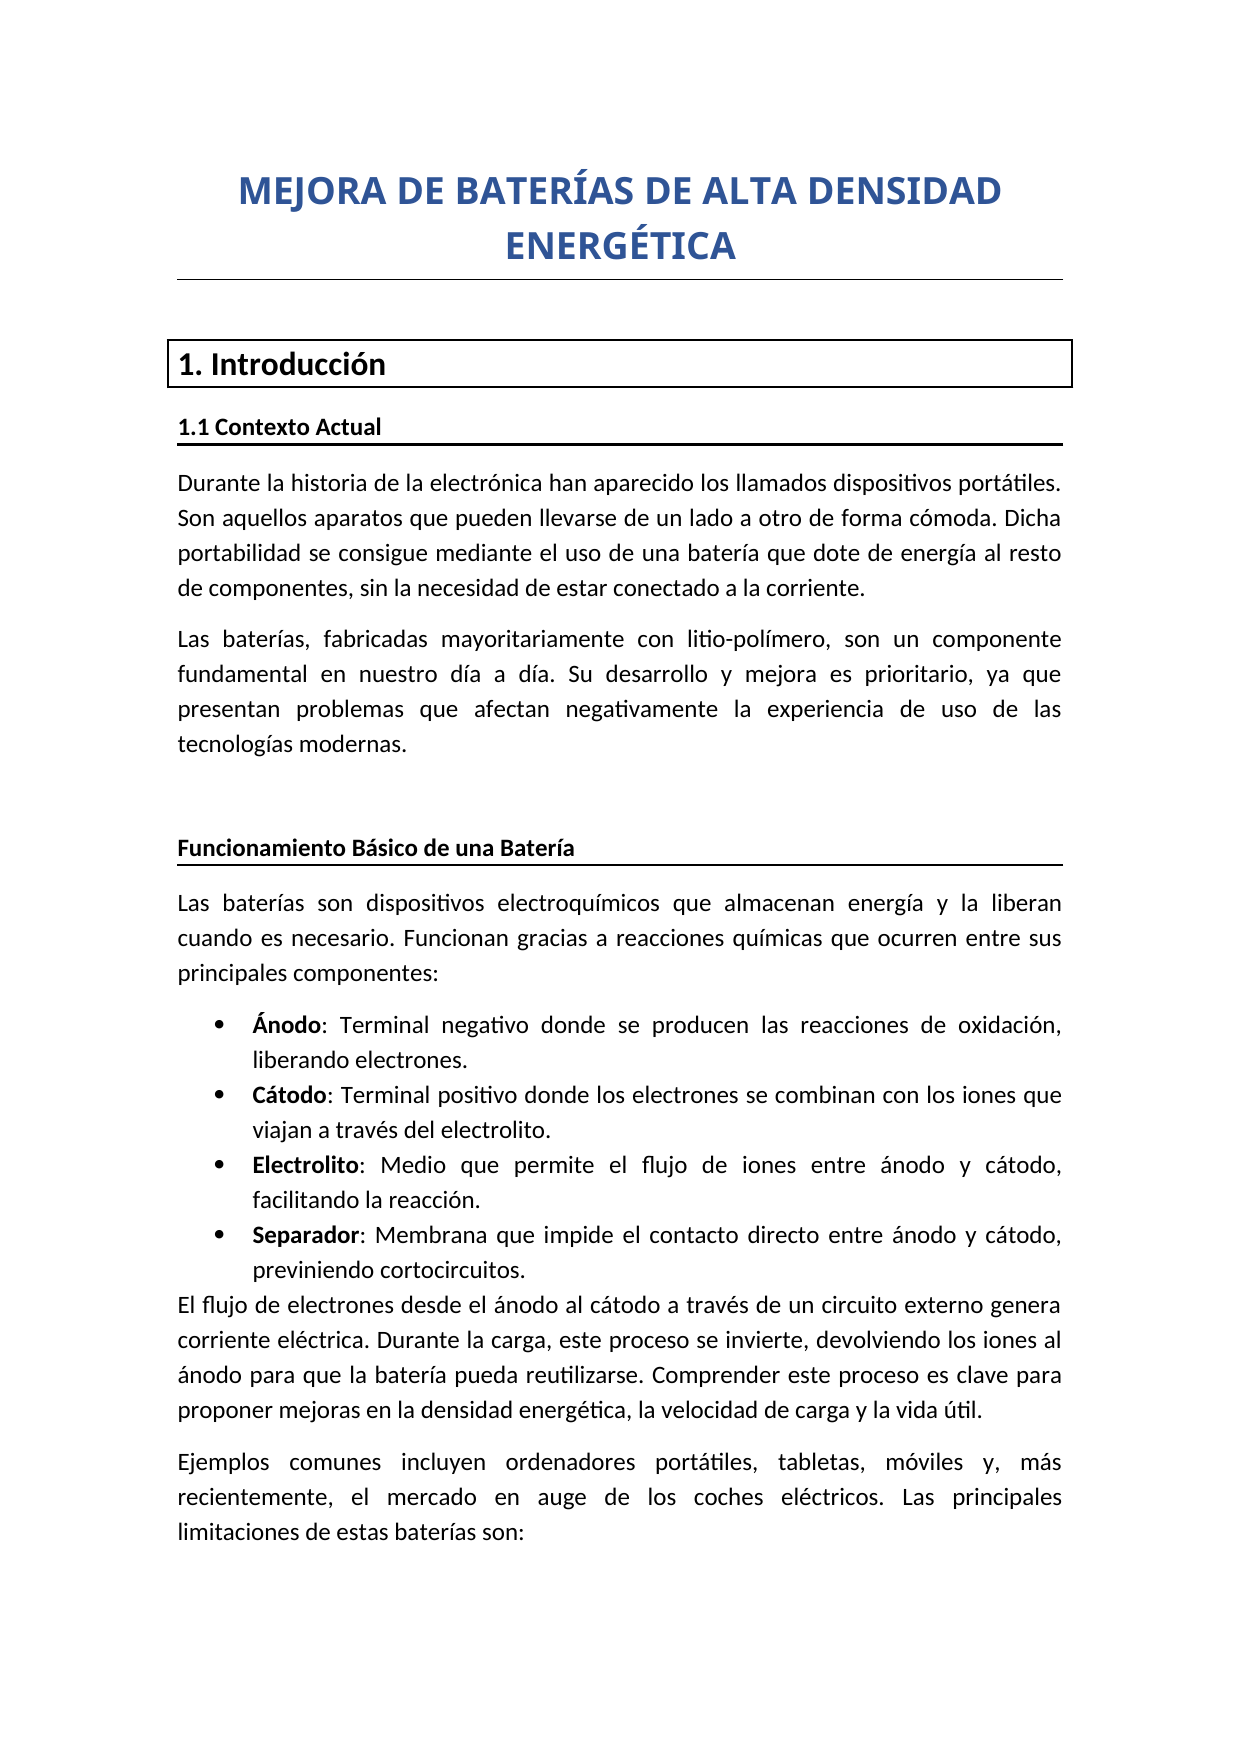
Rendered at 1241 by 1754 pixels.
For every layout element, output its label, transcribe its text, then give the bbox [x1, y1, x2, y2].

text Ejemplos comunes incluyen ordenadores portátiles, tabletas, móviles y, más recientemente, el mercado en auge de los coches eléctricos. Las principales limitaciones de estas baterías son: [177, 1446, 1063, 1546]
text 1. Introducción [169, 341, 1071, 386]
list Electrolito: Medio que permite el flujo de iones entre ánodo y cátodo, facilitando la reacción. [215, 1149, 1063, 1215]
text 1.1 Contexto Actual [177, 411, 1063, 443]
text Las baterías, fabricadas mayoritariamente con litio-polímero, son un componente fundamental en nuestro día a día. Su desarrollo y mejora es prioritario, ya que presentan problemas que afectan negativamente la experiencia de uso de las tecnologías modernas. [177, 623, 1063, 759]
list Separador: Membrana que impide el contacto directo entre ánodo y cátodo, previniendo cortocircuitos. [215, 1219, 1063, 1285]
text Las baterías son dispositivos electroquímicos que almacenan energía y la liberan cuando es necesario. Funcionan gracias a reacciones químicas que ocurren entre sus principales componentes: [177, 887, 1063, 988]
text El flujo de electrones desde el ánodo al cátodo a través de un circuito externo genera corriente eléctrica. Durante la carga, este proceso se invierte, devolviendo los iones al ánodo para que la batería pueda reutilizarse. Comprender este proceso es clave para proponer mejoras en la densidad energética, la velocidad de carga y la vida útil. [177, 1289, 1063, 1425]
subtitle MEJORA DE BATERÍAS DE ALTA DENSIDAD ENERGÉTICA [177, 164, 1063, 279]
list Ánodo: Terminal negativo donde se producen las reacciones de oxidación, liberando electrones. [215, 1009, 1063, 1075]
list Cátodo: Terminal positivo donde los electrones se combinan con los iones que viajan a través del electrolito. [215, 1079, 1063, 1145]
text Durante la historia de la electrónica han aparecido los llamados dispositivos portátiles. Son aquellos aparatos que pueden llevarse de un lado a otro de forma cómoda. Dicha portabilidad se consigue mediante el uso de una batería que dote de energía al resto de componentes, sin la necesidad de estar conectado a la corriente. [177, 467, 1063, 602]
text Funcionamiento Básico de una Batería [177, 832, 1063, 864]
